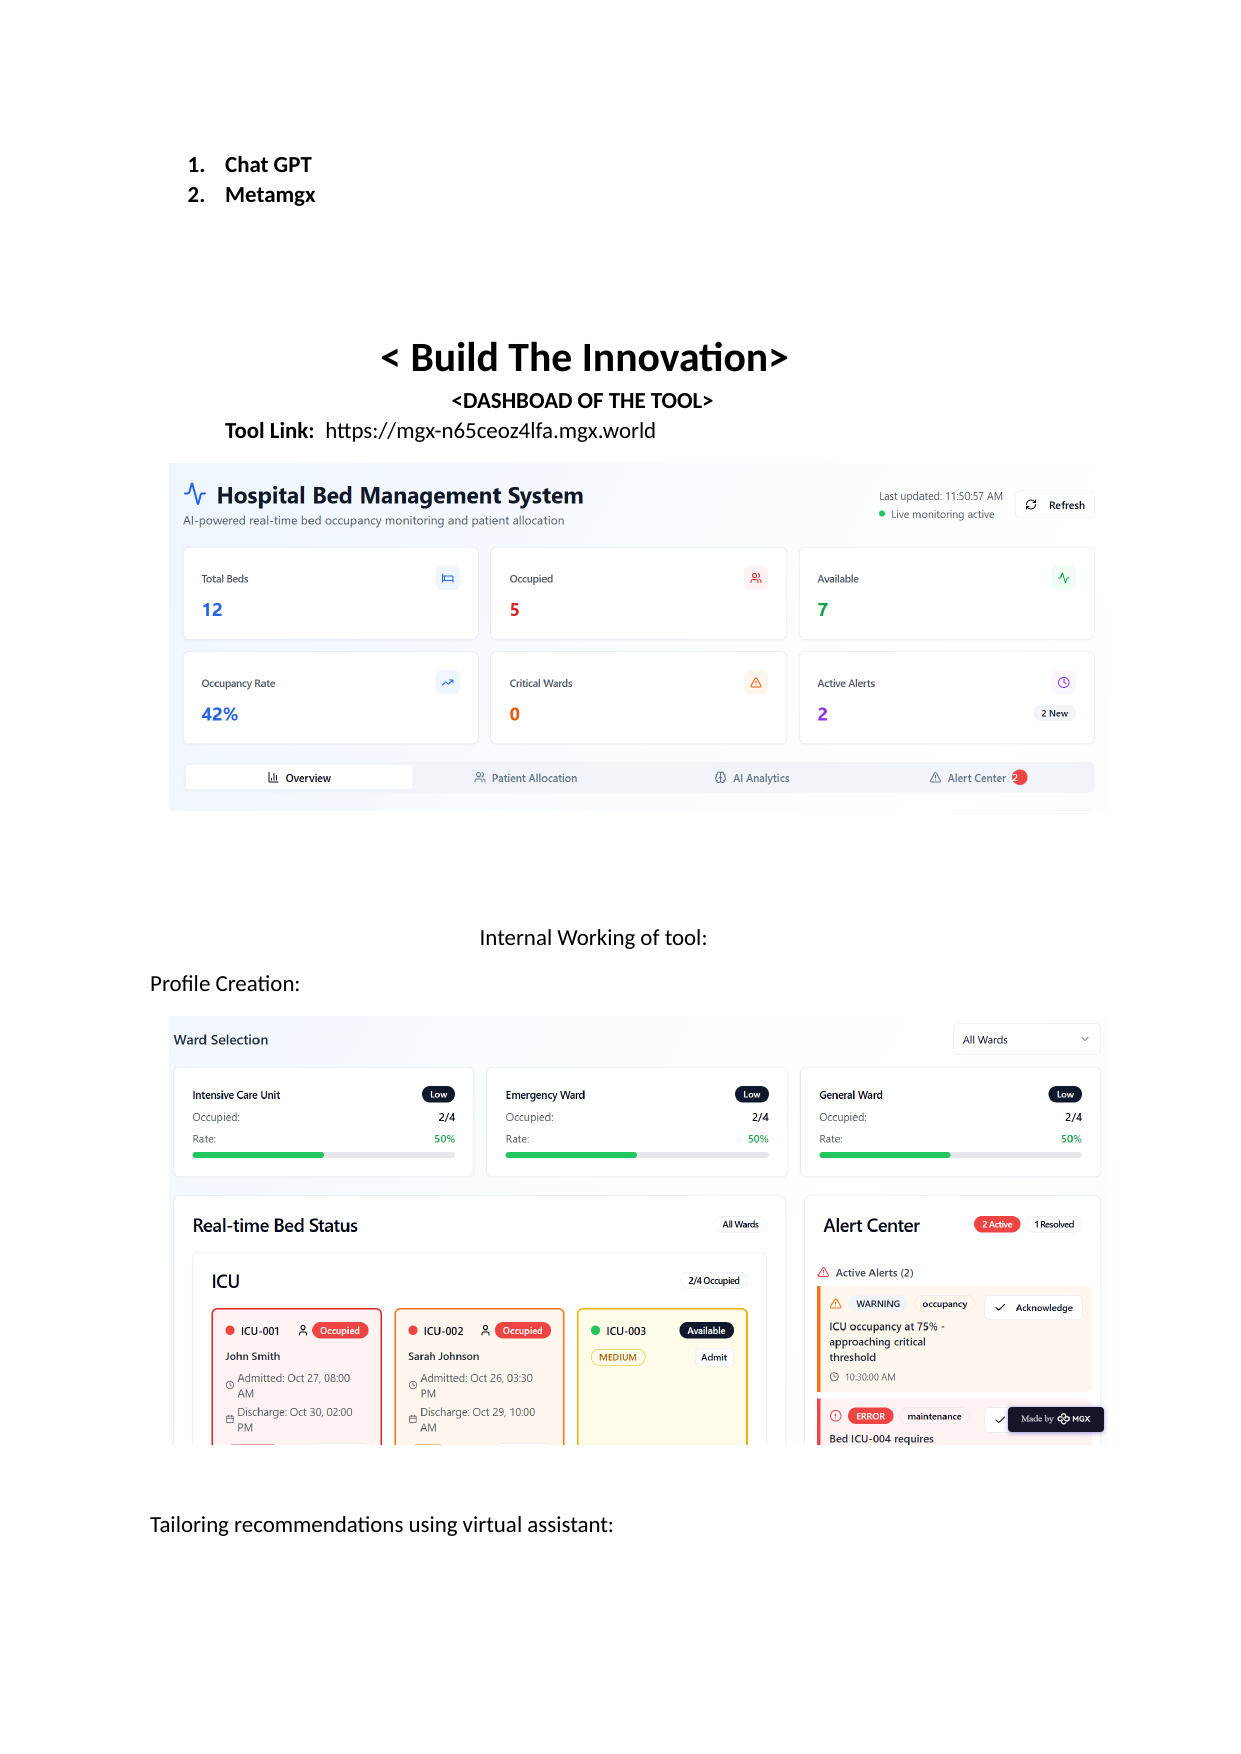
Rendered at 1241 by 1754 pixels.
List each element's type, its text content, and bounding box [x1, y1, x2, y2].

list Chat GPT [187, 150, 1090, 178]
list < Build The Innovation> [225, 331, 1090, 382]
text Profile Creation: [150, 969, 1090, 998]
list <DASHBOAD OF THE TOOL> [225, 386, 1090, 414]
list Metamgx [187, 180, 1090, 208]
text Internal Working of tool: [150, 923, 1090, 951]
text Tailoring recommendations using virtual assistant: [150, 1510, 1090, 1538]
list Tool Link: https://mgx-n65ceoz4lfa.mgx.world [225, 416, 1090, 444]
